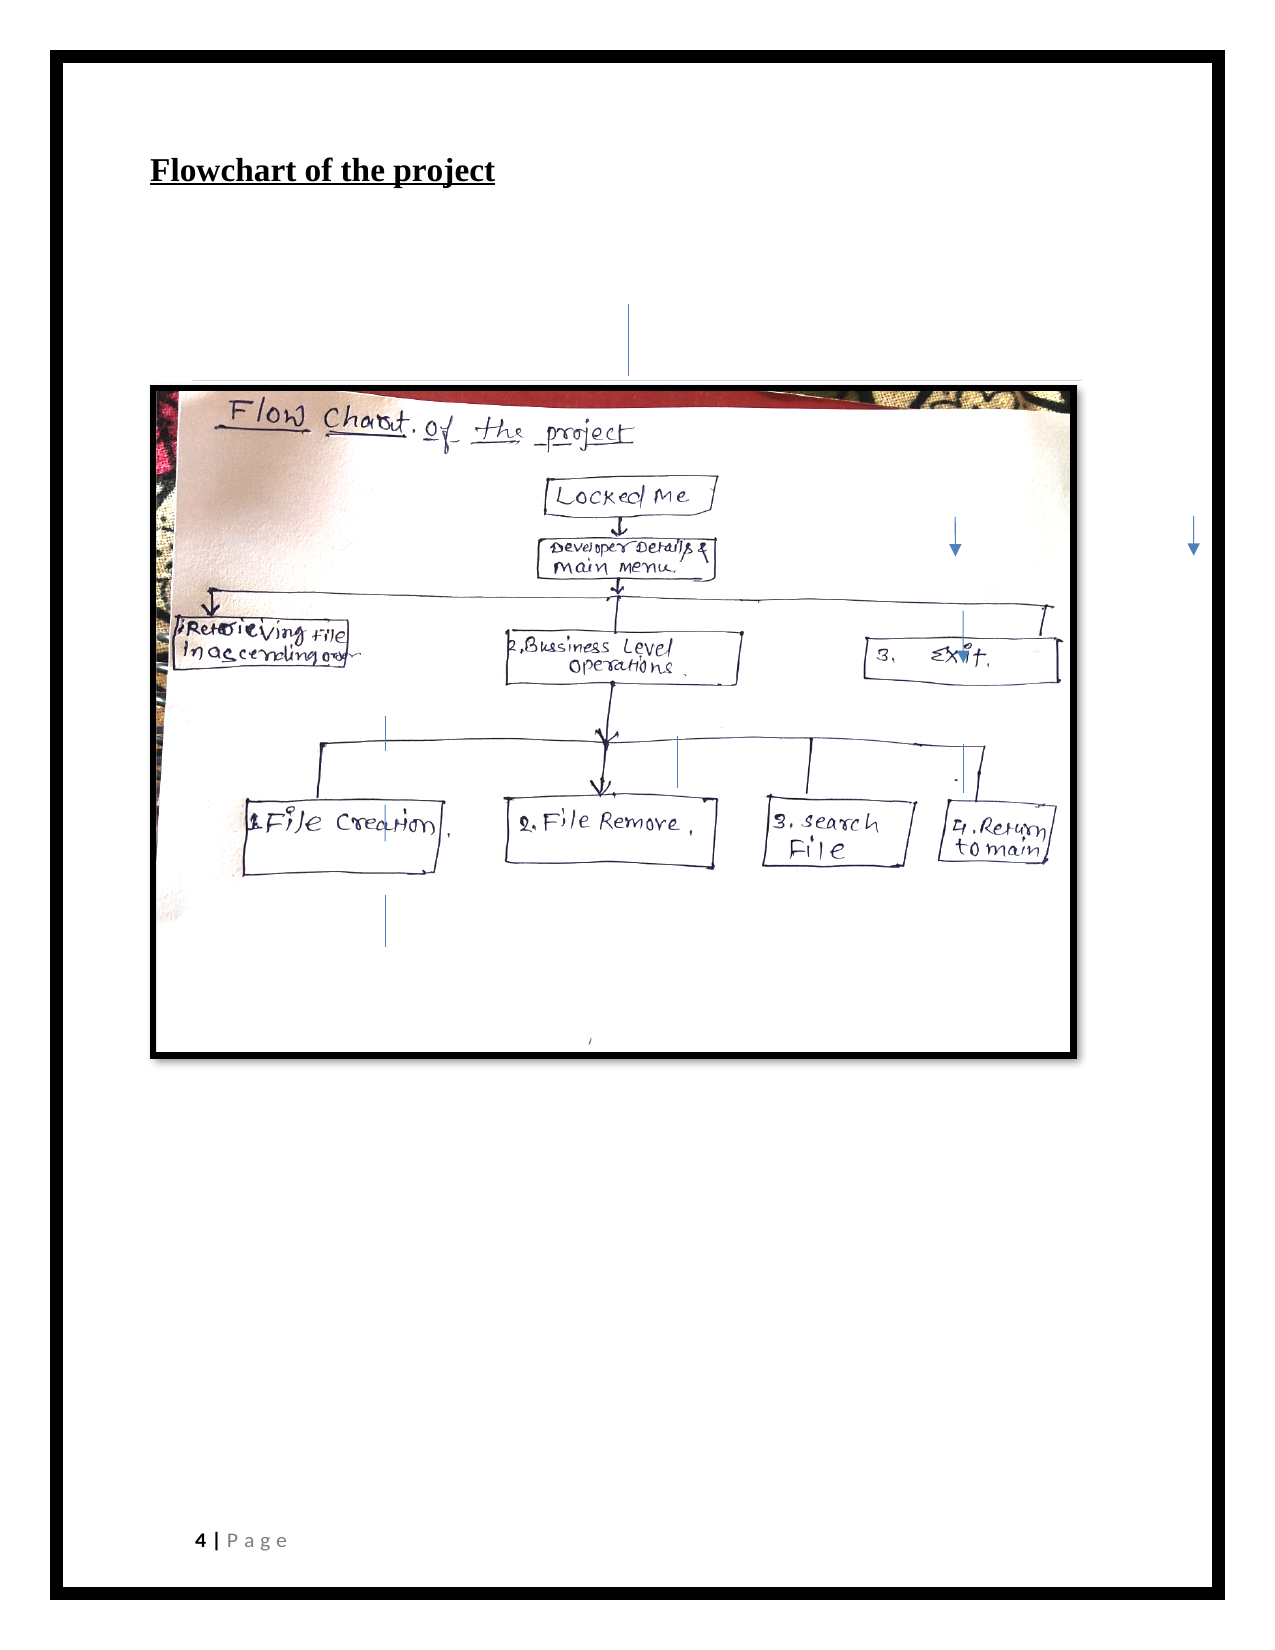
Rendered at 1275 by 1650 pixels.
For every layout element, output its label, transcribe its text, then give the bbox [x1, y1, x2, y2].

text Flowchart of the project [150, 150, 1125, 188]
